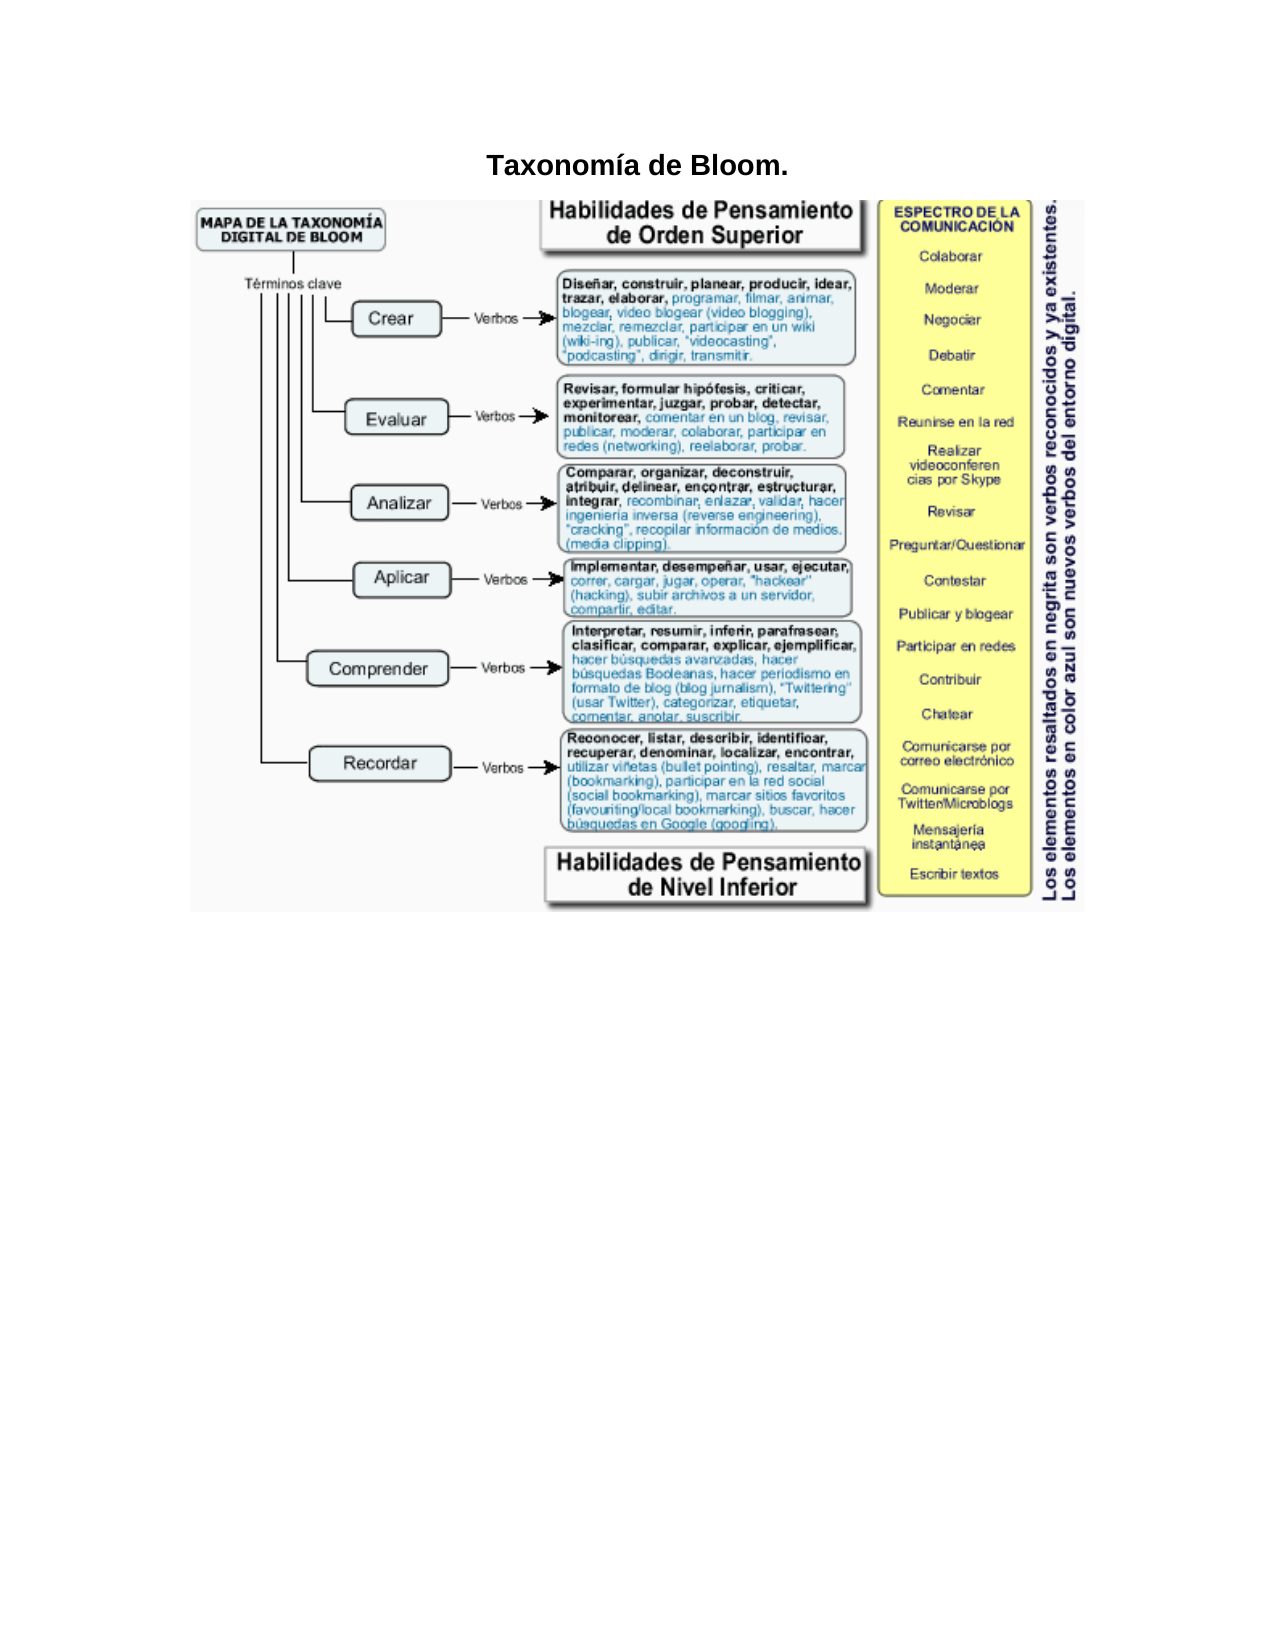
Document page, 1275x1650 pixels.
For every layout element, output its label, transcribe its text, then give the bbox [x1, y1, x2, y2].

text Taxonomía de Bloom. [177, 148, 1098, 181]
picture [190, 200, 1085, 912]
